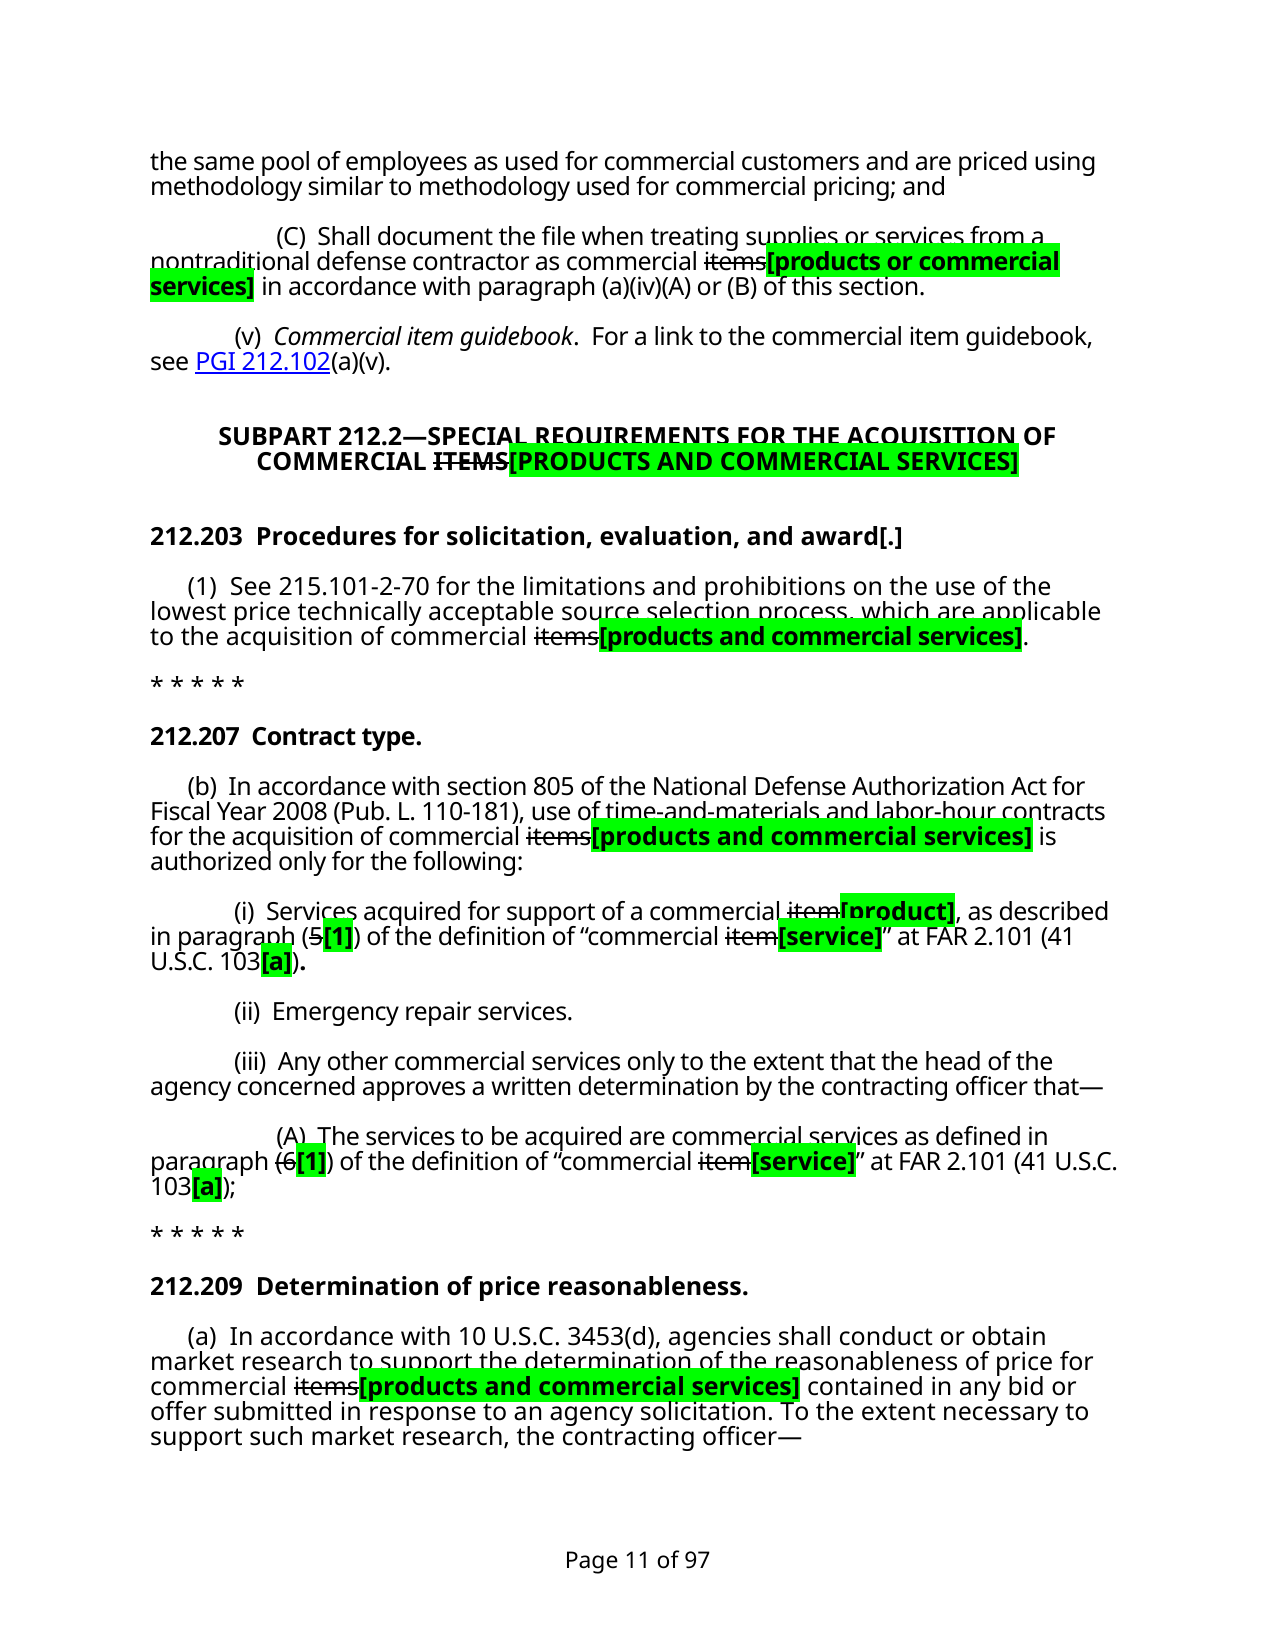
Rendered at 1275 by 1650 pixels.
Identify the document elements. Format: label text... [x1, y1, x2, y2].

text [150, 150, 1125, 200]
text (a) In accordance with 10 U.S.C. 3453(d), agencies shall conduct or obtain market research to support the determination of the reasonableness of price for commercial items[products and commercial services] contained in any bid or offer submitted in response to an agency solicitation. To the extent necessary to support such market research, the contracting officer— [150, 1325, 1125, 1450]
text (C) Shall document the file when treating supplies or services from a nontraditional defense contractor as commercial items[products or commercial services] in accordance with paragraph (a)(iv)(A) or (B) of this section. [150, 225, 1125, 300]
text (iii) Any other commercial services only to the extent that the head of the agency concerned approves a written determination by the contracting officer that— [150, 1050, 1125, 1100]
text (i) Services acquired for support of a commercial item[product], as described in paragraph (5[1]) of the definition of “commercial item[service]” at FAR 2.101 (41 U.S.C. 103[a]). [150, 900, 1125, 975]
text 212.209 Determination of price reasonableness. [150, 1275, 1125, 1300]
text * * * * * [150, 1225, 1125, 1250]
text * * * * * [150, 675, 1125, 700]
text (v) Commercial item guidebook. For a link to the commercial item guidebook, see PGI 212.102(a)(v). [150, 325, 1125, 375]
text (A) The services to be acquired are commercial services as defined in paragraph (6[1]) of the definition of “commercial item[service]” at FAR 2.101 (41 U.S.C. 103[a]); [150, 1125, 1125, 1200]
text 212.207 Contract type. [150, 725, 1125, 750]
text (ii) Emergency repair services. [150, 1000, 1125, 1025]
text (1) See 215.101-2-70 for the limitations and prohibitions on the use of the lowest price technically acceptable source selection process, which are applicable to the acquisition of commercial items[products and commercial services]. [150, 575, 1125, 650]
text (b) In accordance with section 805 of the National Defense Authorization Act for Fiscal Year 2008 (Pub. L. 110-181), use of time-and-materials and labor-hour contracts for the acquisition of commercial items[products and commercial services] is authorized only for the following: [150, 775, 1125, 875]
text SUBPART 212.2—SPECIAL REQUIREMENTS FOR THE ACQUISITION OF COMMERCIAL ITEMS[PRODUCTS AND COMMERCIAL SERVICES] [150, 425, 1125, 475]
text 212.203 Procedures for solicitation, evaluation, and award[.] [150, 525, 1125, 550]
